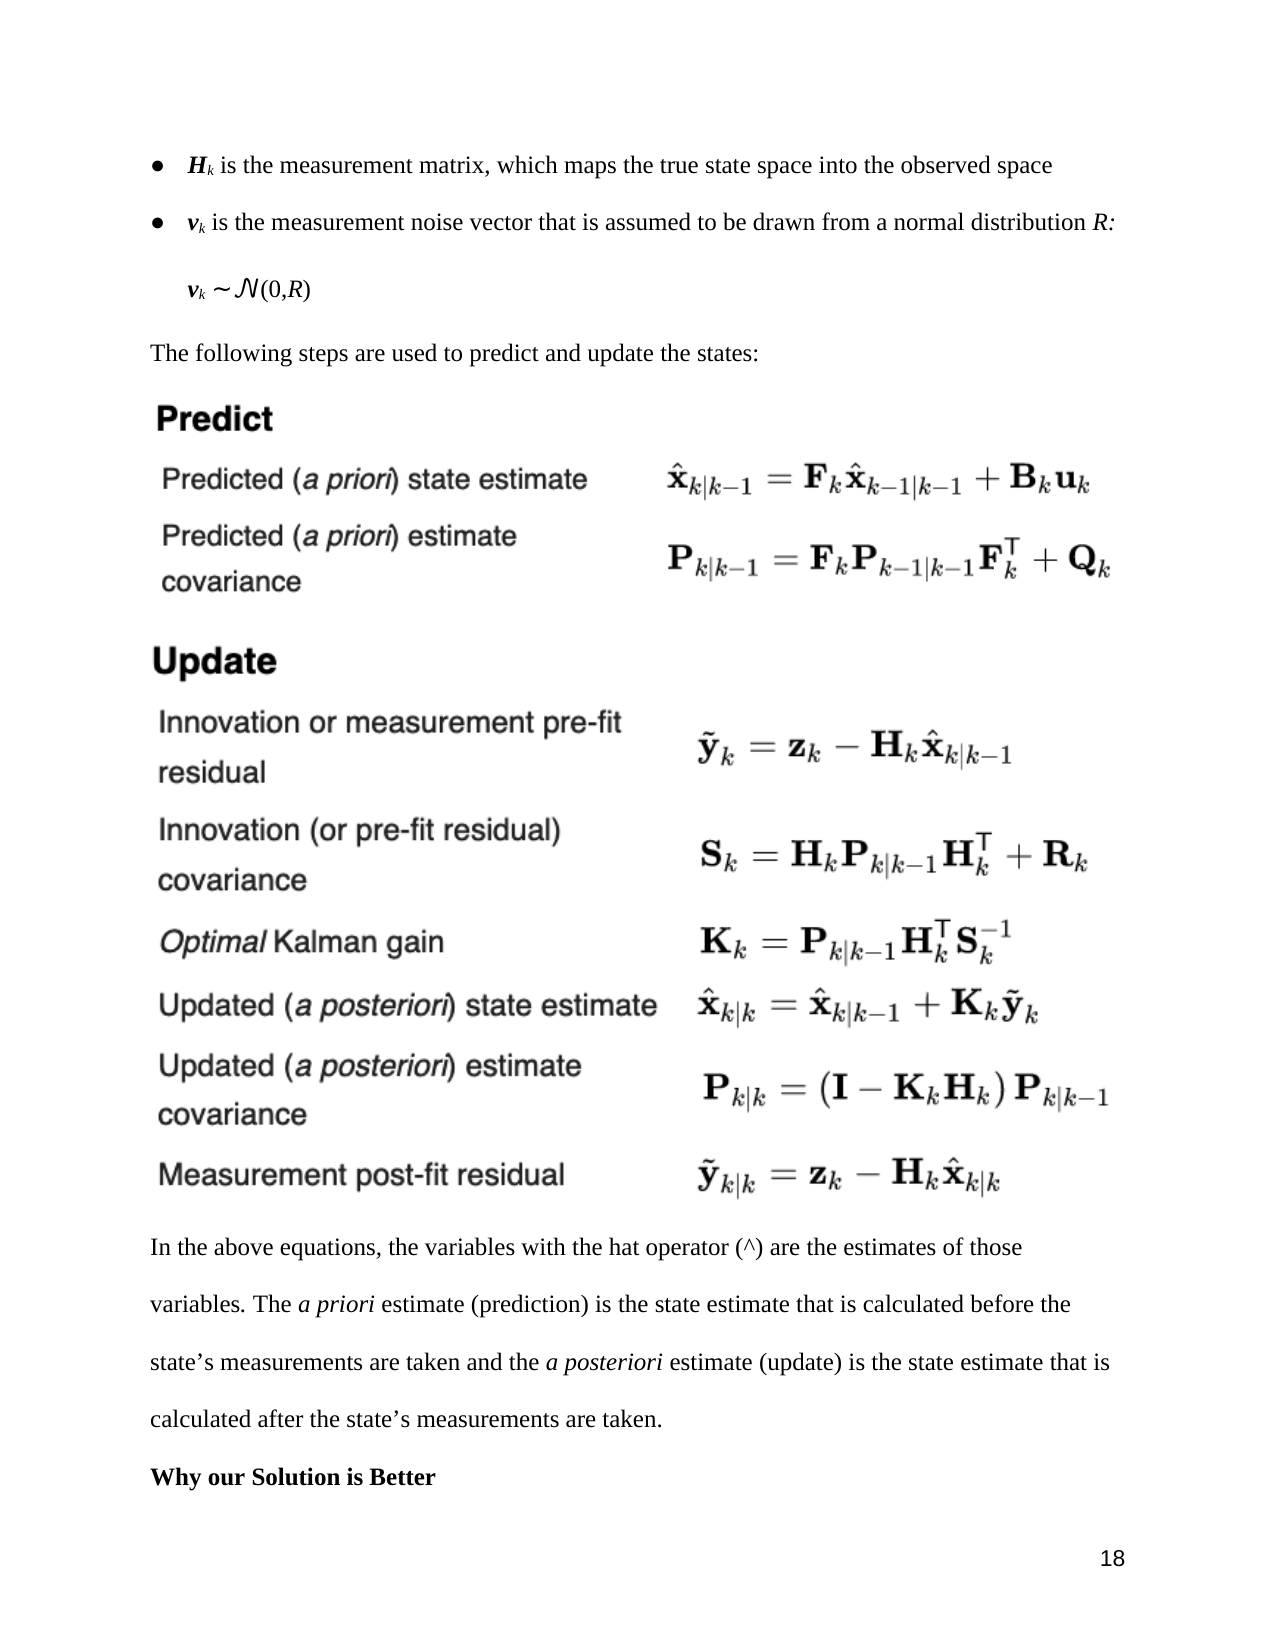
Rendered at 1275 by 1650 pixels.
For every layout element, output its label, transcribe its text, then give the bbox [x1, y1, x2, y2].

text The following steps are used to predict and update the states: [150, 338, 1125, 367]
text In the above equations, the variables with the hat operator (^) are the estimates of those variables. The a priori estimate (prediction) is the state estimate that is calculated before the state’s measurements are taken and the a posteriori estimate (update) is the state estimate that is calculated after the state’s measurements are taken. [150, 1232, 1125, 1433]
text Why our Solution is Better [150, 1462, 1125, 1491]
picture [150, 640, 1125, 1206]
list νk is the measurement noise vector that is assumed to be drawn from a normal distribution R: νk ∼𝒩(0,R) [150, 207, 1125, 304]
picture [150, 396, 1125, 615]
list Hk is the measurement matrix, which maps the true state space into the observed space [150, 150, 1125, 179]
